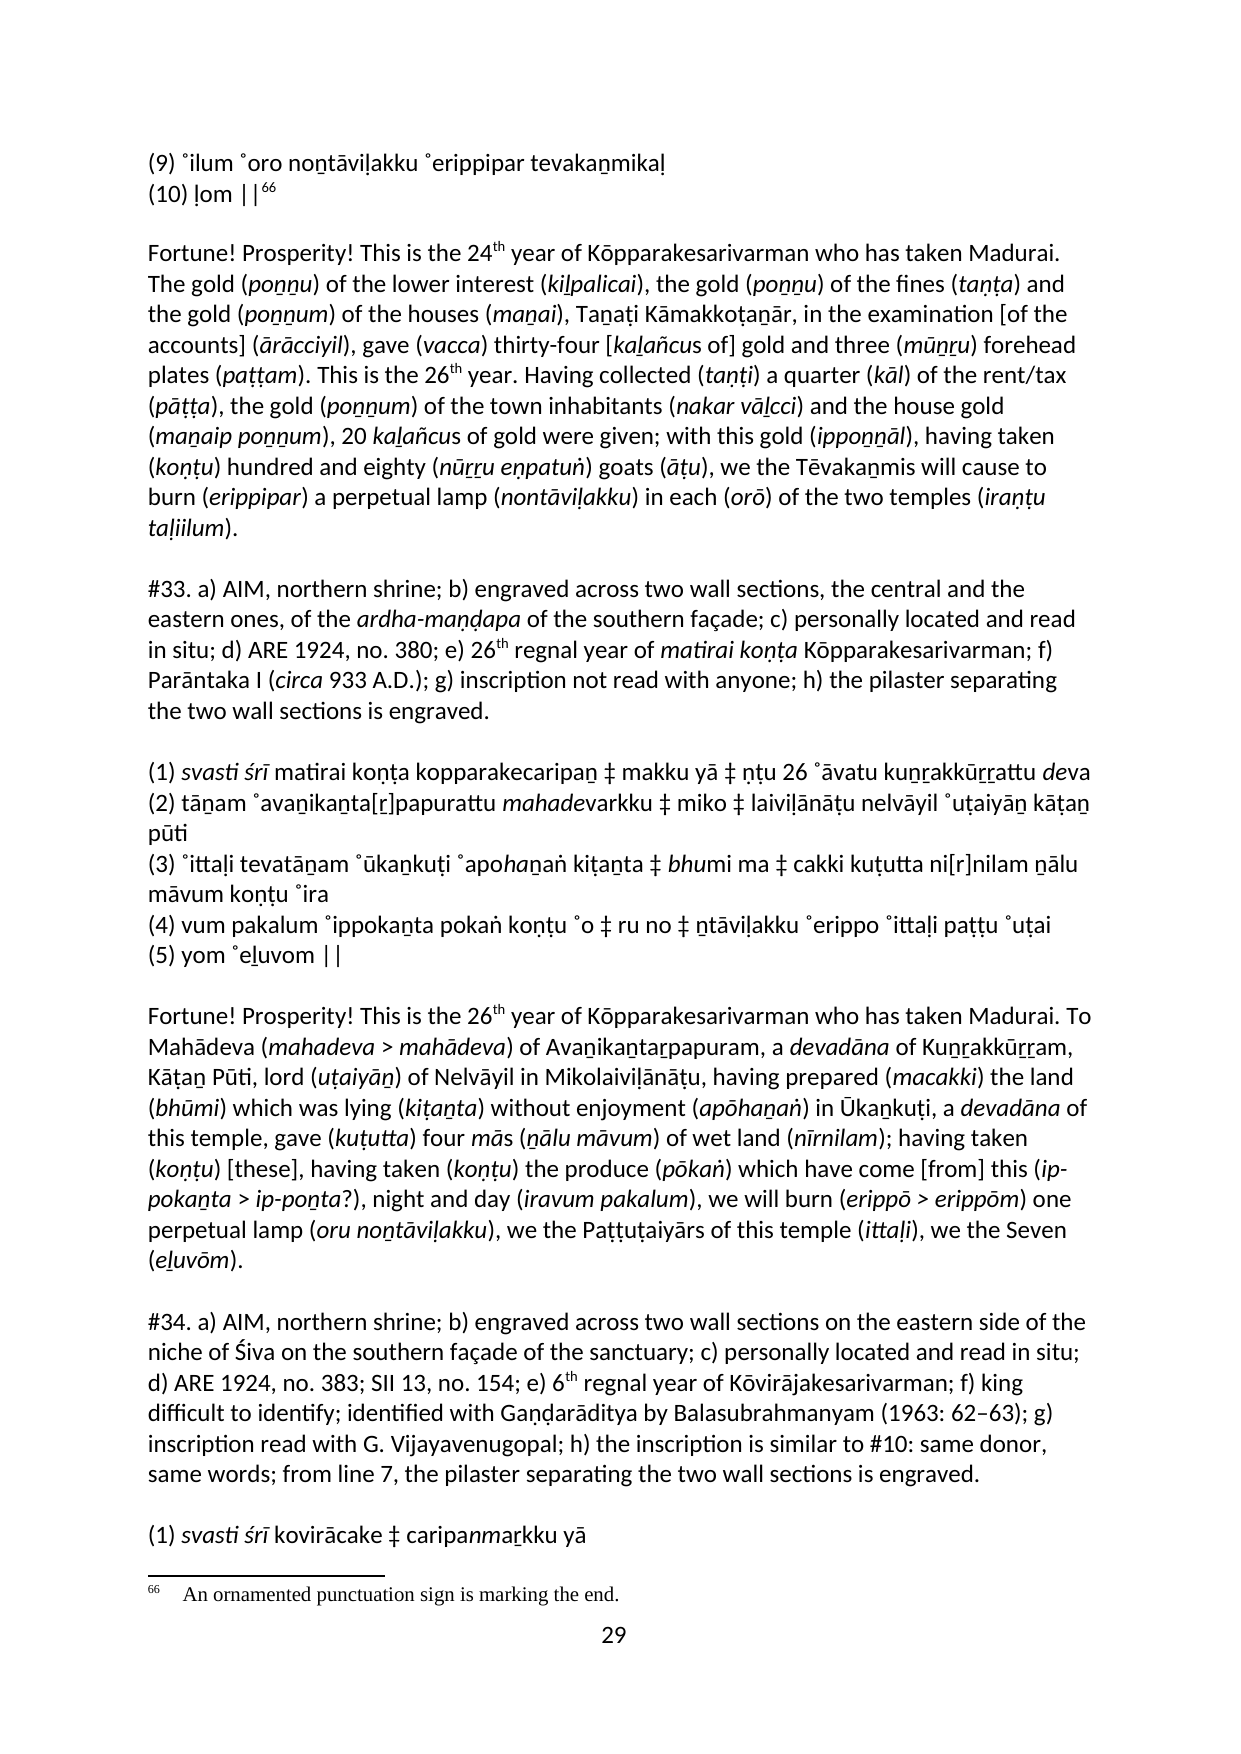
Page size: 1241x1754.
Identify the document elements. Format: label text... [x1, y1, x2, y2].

text Fortune! Prosperity! This is the 26th year of Kōpparakesarivarman who has taken Madurai. To Mahādeva (mahadeva > mahādeva) of Avaṉikaṉtaṟpapuram, a devadāna of Kuṉṟakkūṟṟam, Kāṭaṉ Pūti, lord (uṭaiyāṉ) of Nelvāyil in Mikolaiviḷānāṭu, having prepared (macakki) the land (bhūmi) which was lying (kiṭaṉta) without enjoyment (apōhaṉaṅ) in Ūkaṉkuṭi, a devadāna of this temple, gave (kuṭutta) four mās (ṉālu māvum) of wet land (nīrnilam); having taken (koṇṭu) [these], having taken (koṇṭu) the produce (pōkaṅ) which have come [from] this (ip-pokaṉta > ip-poṉta?), night and day (iravum pakalum), we will burn (erippō > erippōm) one perpetual lamp (oru noṉtāviḷakku), we the Paṭṭuṭaiyārs of this temple (ittaḷi), we the Seven (eḻuvōm). [148, 1000, 1093, 1275]
text (9) ˚ilum ˚oro noṉtāviḷakku ˚erippipar tevakaṉmikaḷ [148, 148, 1093, 178]
text Fortune! Prosperity! This is the 24th year of Kōpparakesarivarman who has taken Madurai. The gold (poṉṉu) of the lower interest (kiḻpalicai), the gold (poṉṉu) of the fines (taṇṭa) and the gold (poṉṉum) of the houses (maṉai), Taṉaṭi Kāmakkoṭaṉār, in the examination [of the accounts] (ārācciyil), gave (vacca) thirty-four [kaḻañcus of] gold and three (mūṉṟu) forehead plates (paṭṭam). This is the 26th year. Having collected (taṇṭi) a quarter (kāl) of the rent/tax (pāṭṭa), the gold (poṉṉum) of the town inhabitants (nakar vāḻcci) and the house gold (maṉaip poṉṉum), 20 kaḻañcus of gold were given; with this gold (ippoṉṉāl), having taken (koṇṭu) hundred and eighty (nūṟṟu eṇpatuṅ) goats (āṭu), we the Tēvakaṉmis will cause to burn (erippipar) a perpetual lamp (nontāviḷakku) in each (orō) of the two temples (iraṇṭu taḷiilum). [148, 237, 1093, 543]
text (10) ḷom || [148, 178, 1093, 209]
text (4) vum pakalum ˚ippokaṉta pokaṅ koṇṭu ˚o ‡ ru no ‡ ṉtāviḷakku ˚erippo ˚ittaḷi paṭṭu ˚uṭai [148, 909, 1093, 939]
text #34. a) AIM, northern shrine; b) engraved across two wall sections on the eastern side of the niche of Śiva on the southern façade of the sanctuary; c) personally located and read in situ; d) ARE 1924, no. 383; SII 13, no. 154; e) 6th regnal year of Kōvirājakesarivarman; f) king difficult to identify; identified with Gaṇḍarāditya by Balasubrahmanyam (1963: 62–63); g) inscription read with G. Vijayavenugopal; h) the inscription is similar to #10: same donor, same words; from line 7, the pilaster separating the two wall sections is engraved. [148, 1306, 1093, 1489]
text (2) tāṉam ˚avaṉikaṉta[ṟ]papurattu mahadevarkku ‡ miko ‡ laiviḷānāṭu nelvāyil ˚uṭaiyāṉ kāṭaṉ pūti [148, 787, 1093, 848]
text (3) ˚ittaḷi tevatāṉam ˚ūkaṉkuṭi ˚apohaṉaṅ kiṭaṉta ‡ bhumi ma ‡ cakki kuṭutta ni[r]nilam ṉālu māvum koṇṭu ˚ira [148, 848, 1093, 909]
text (1) svasti śrī kovirācake ‡ caripanmaṟkku yā [148, 1519, 1093, 1550]
text #33. a) AIM, northern shrine; b) engraved across two wall sections, the central and the eastern ones, of the ardha-maṇḍapa of the southern façade; c) personally located and read in situ; d) ARE 1924, no. 380; e) 26th regnal year of matirai koṇṭa Kōpparakesarivarman; f) Parāntaka I (circa 933 A.D.); g) inscription not read with anyone; h) the pilaster separating the two wall sections is engraved. [148, 573, 1093, 726]
text (5) yom ˚eḻuvom || [148, 939, 1093, 970]
text (1) svasti śrī matirai koṇṭa kopparakecaripaṉ ‡ makku yā ‡ ṇṭu 26 ˚āvatu kuṉṟakkūṟṟattu deva [148, 756, 1093, 787]
